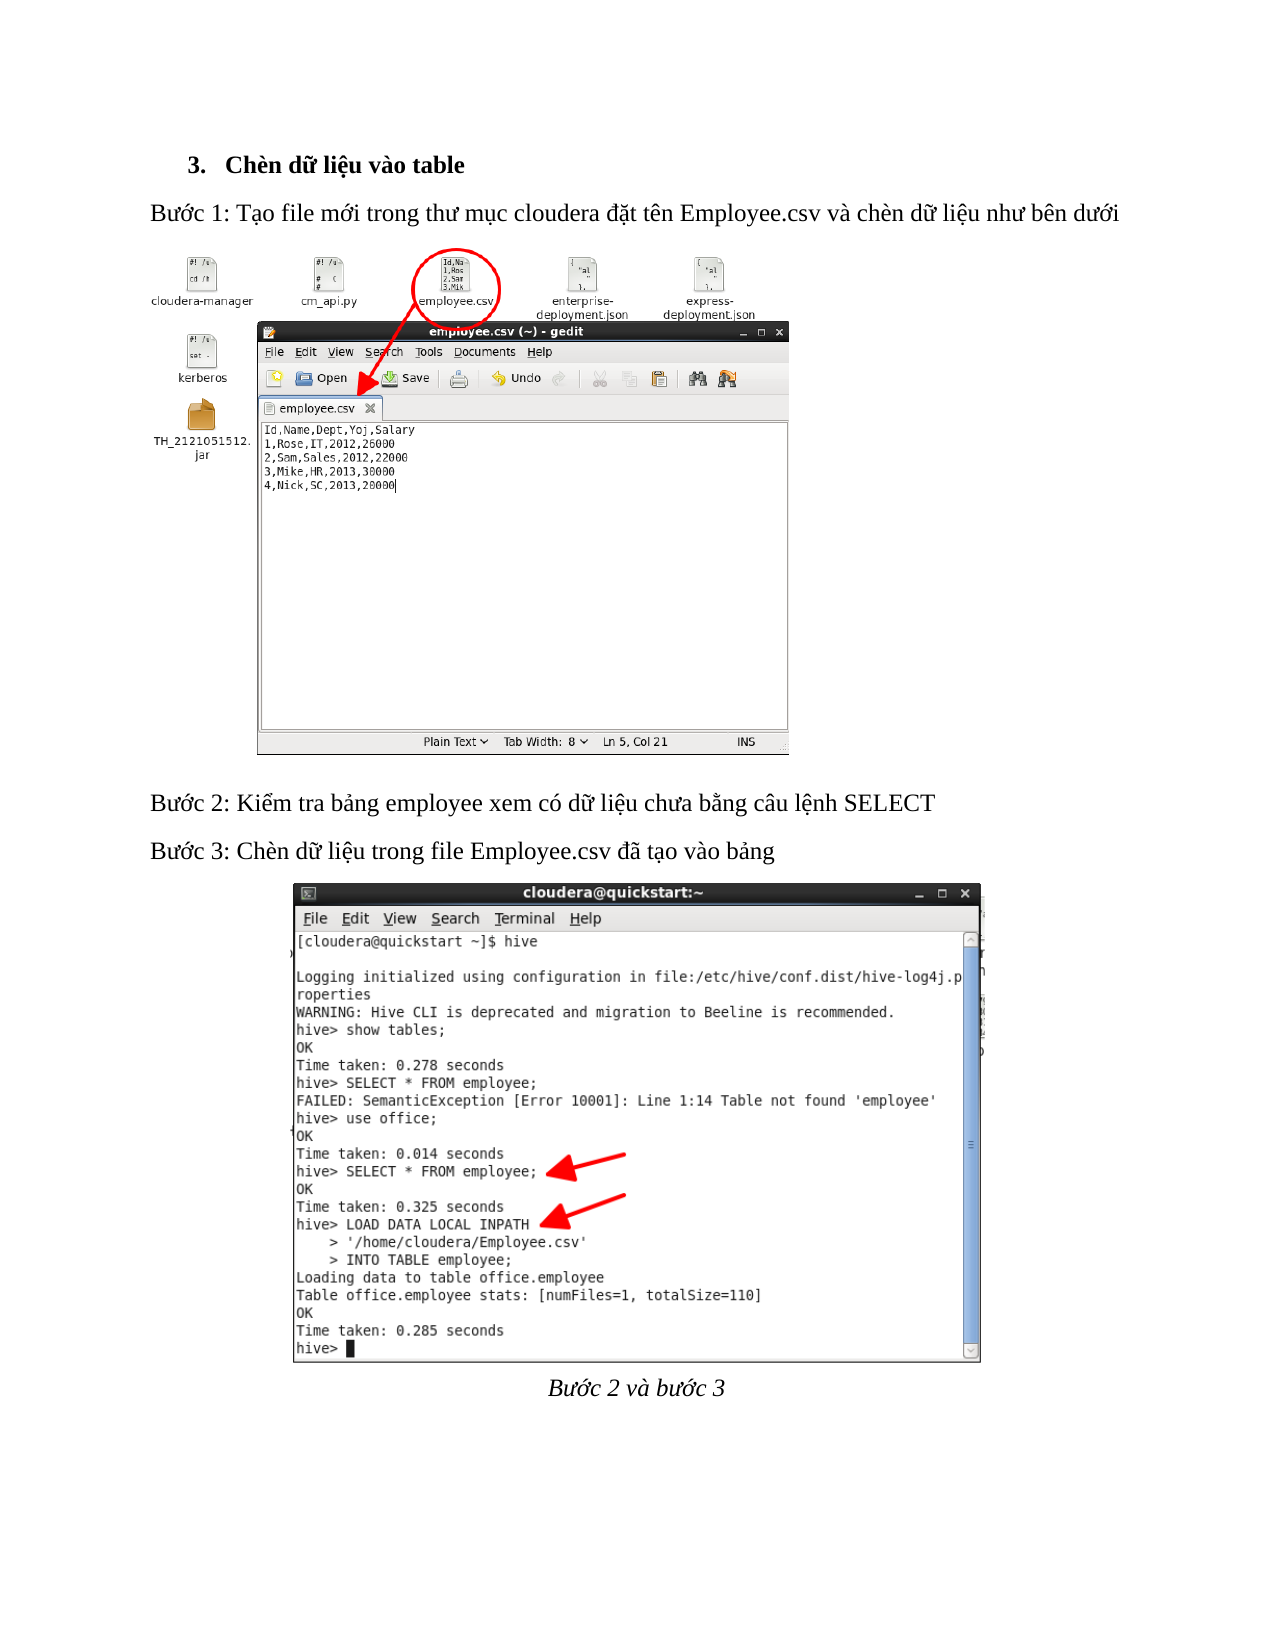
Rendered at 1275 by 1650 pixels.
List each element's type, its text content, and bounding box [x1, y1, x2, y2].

text Bước 3: Chèn dữ liệu trong file Employee.csv đã tạo vào bảng [150, 836, 1125, 864]
picture [150, 245, 789, 769]
list Chèn dữ liệu vào table [187, 150, 1125, 179]
text Bước 1: Tạo file mới trong thư mục cloudera đặt tên Employee.csv và chèn dữ liệu như bên dưới [150, 198, 1125, 226]
text Bước 2: Kiểm tra bảng employee xem có dữ liệu chưa bằng câu lệnh SELECT [150, 788, 1125, 817]
picture [290, 883, 985, 1371]
